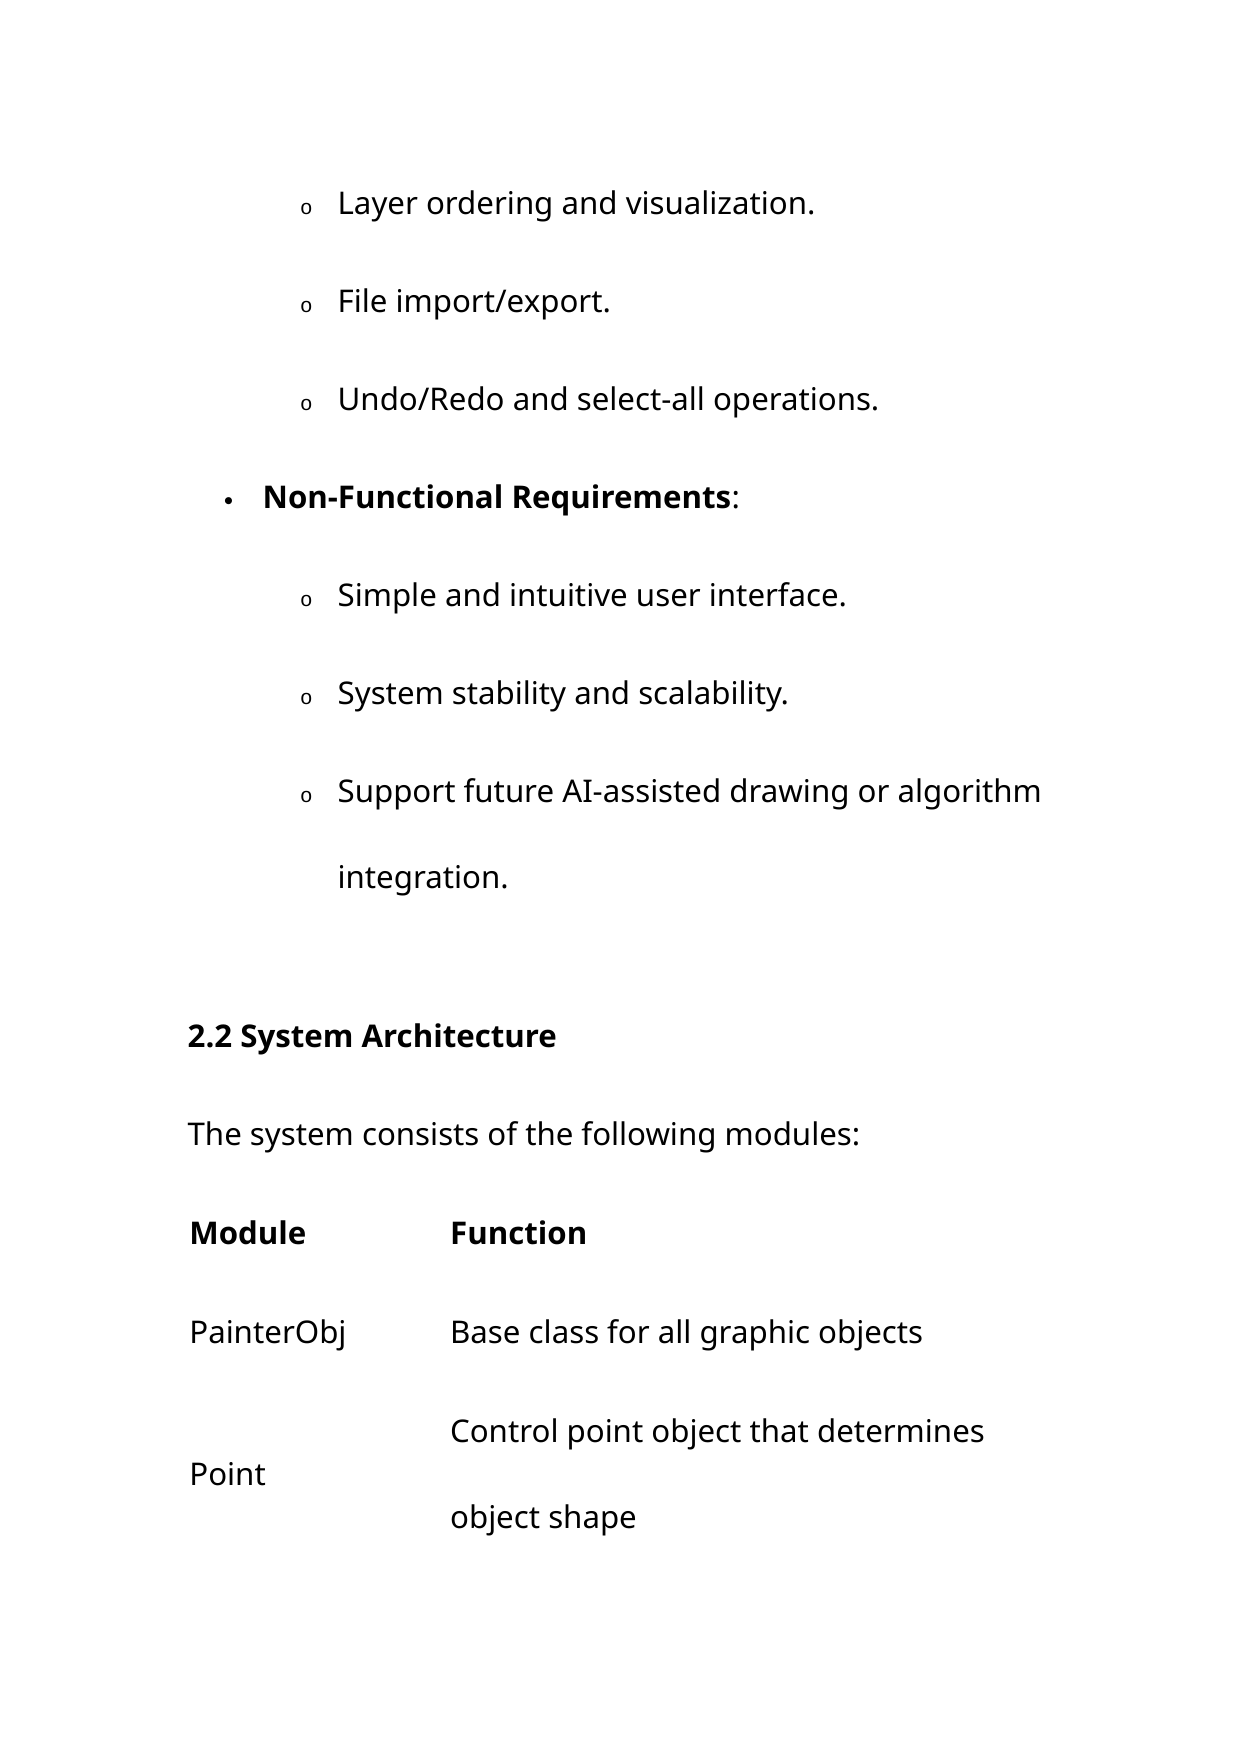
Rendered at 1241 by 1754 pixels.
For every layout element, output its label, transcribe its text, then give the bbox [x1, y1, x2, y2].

list File import/export. [300, 262, 1053, 337]
list Simple and intuitive user interface. [300, 557, 1053, 632]
table_cell Base class for all graphic objects [449, 1293, 1053, 1392]
list Non-Functional Requirements: [225, 458, 1053, 533]
list System stability and scalability. [300, 654, 1053, 729]
text The system consists of the following modules: [187, 1095, 1053, 1170]
table_cell Point [188, 1392, 448, 1577]
table_header Function [449, 1194, 1053, 1292]
table_header Module [188, 1194, 448, 1292]
list Support future AI-assisted drawing or algorithm integration. [300, 753, 1053, 914]
table_cell PainterObj [188, 1293, 448, 1392]
list Layer ordering and visualization. [300, 164, 1053, 239]
text 2.2 System Architecture [187, 997, 1053, 1072]
list Undo/Redo and select-all operations. [300, 361, 1053, 436]
table_cell Control point object that determines object shape [449, 1392, 1053, 1577]
